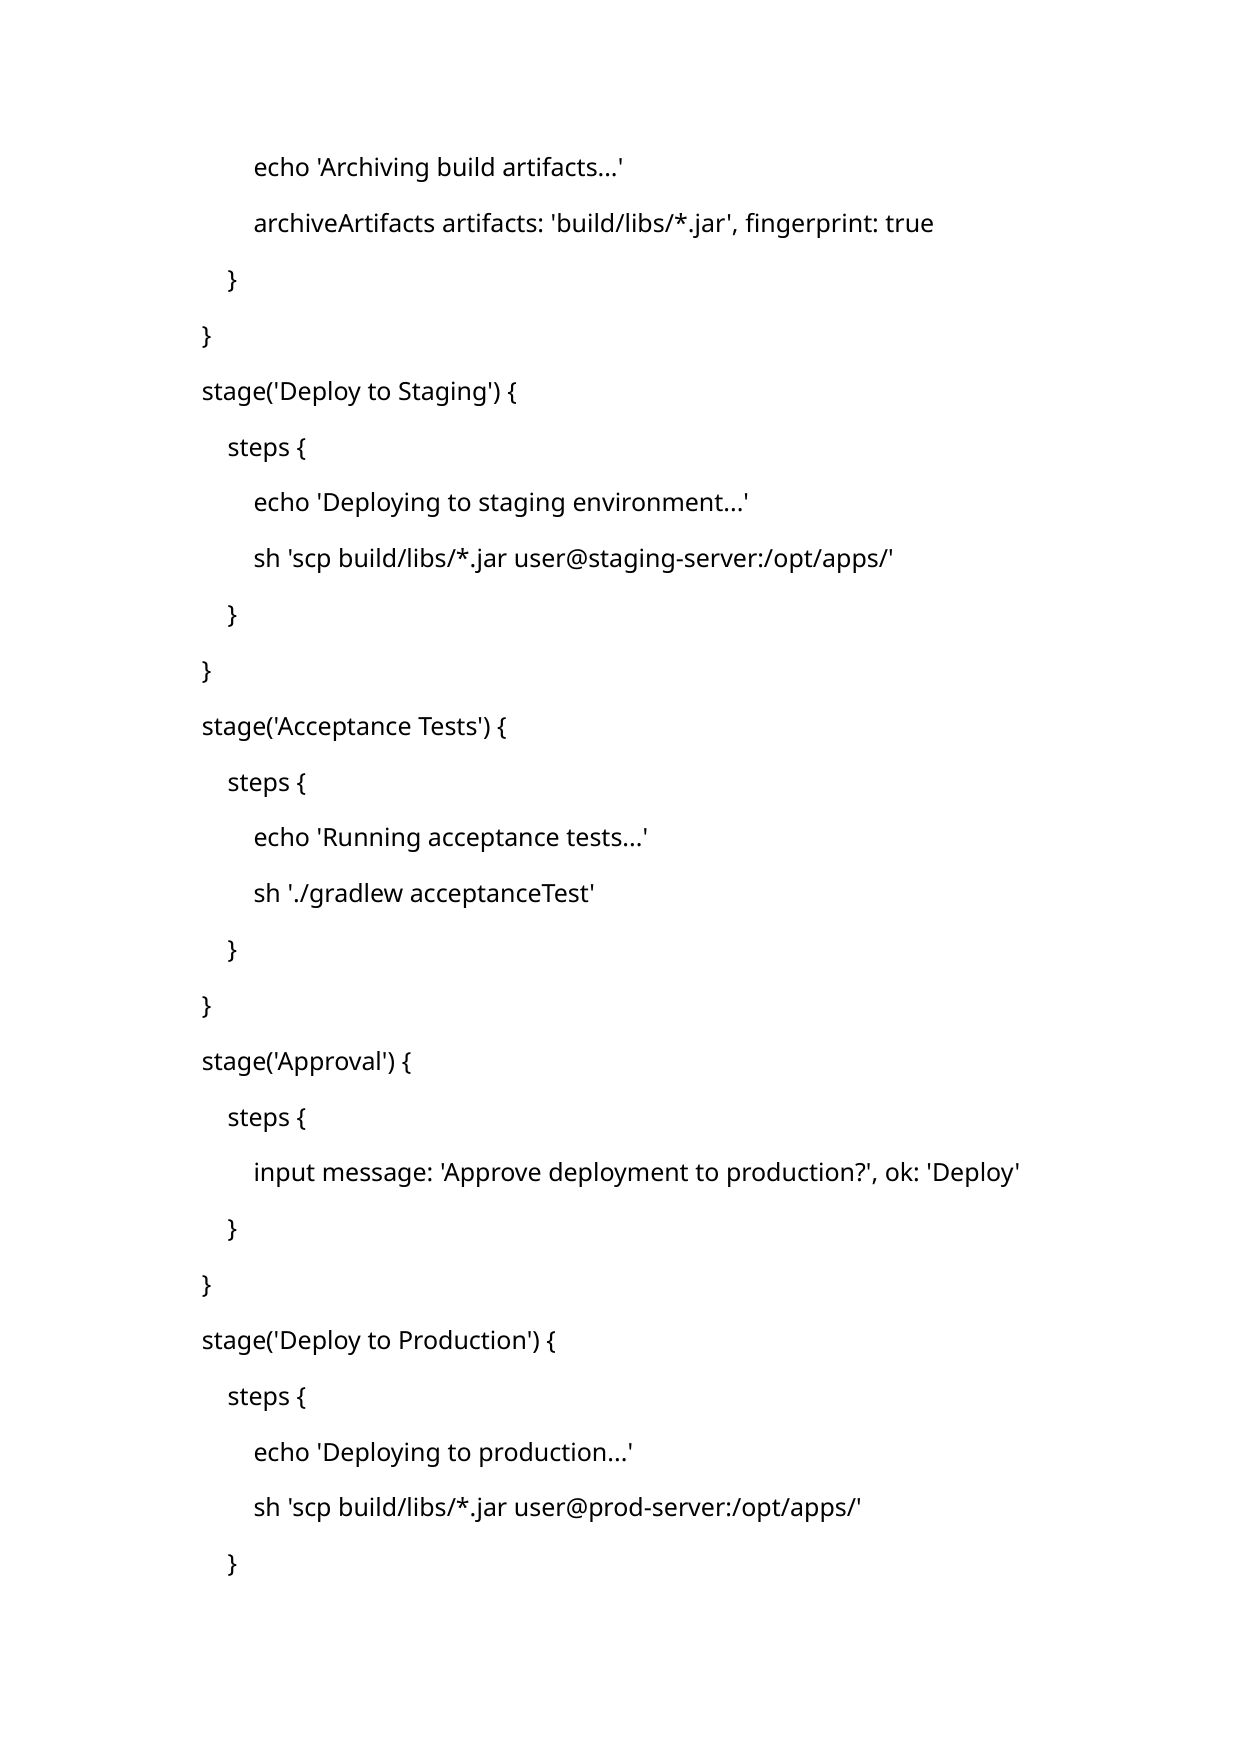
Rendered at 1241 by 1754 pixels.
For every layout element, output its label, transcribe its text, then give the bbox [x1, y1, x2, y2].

text sh './gradlew acceptanceTest' [150, 876, 1090, 910]
text stage('Deploy to Staging') { [150, 373, 1090, 407]
text stage('Acceptance Tests') { [150, 708, 1090, 742]
text } [150, 262, 1090, 296]
text } [150, 932, 1090, 966]
text } [150, 1267, 1090, 1301]
text } [150, 597, 1090, 631]
text sh 'scp build/libs/*.jar user@prod-server:/opt/apps/' [150, 1490, 1090, 1524]
text echo 'Deploying to staging environment...' [150, 485, 1090, 519]
text stage('Approval') { [150, 1043, 1090, 1077]
text } [150, 987, 1090, 1022]
text input message: 'Approve deployment to production?', ok: 'Deploy' [150, 1155, 1090, 1189]
text steps { [150, 764, 1090, 798]
text sh 'scp build/libs/*.jar user@staging-server:/opt/apps/' [150, 541, 1090, 575]
text echo 'Deploying to production...' [150, 1434, 1090, 1468]
text steps { [150, 429, 1090, 463]
text archiveArtifacts artifacts: 'build/libs/*.jar', fingerprint: true [150, 206, 1090, 240]
text echo 'Running acceptance tests...' [150, 820, 1090, 854]
text steps { [150, 1378, 1090, 1412]
text stage('Deploy to Production') { [150, 1322, 1090, 1357]
text steps { [150, 1099, 1090, 1133]
text } [150, 1211, 1090, 1245]
text } [150, 1546, 1090, 1580]
text } [150, 652, 1090, 687]
text } [150, 317, 1090, 352]
text echo 'Archiving build artifacts...' [150, 150, 1090, 184]
